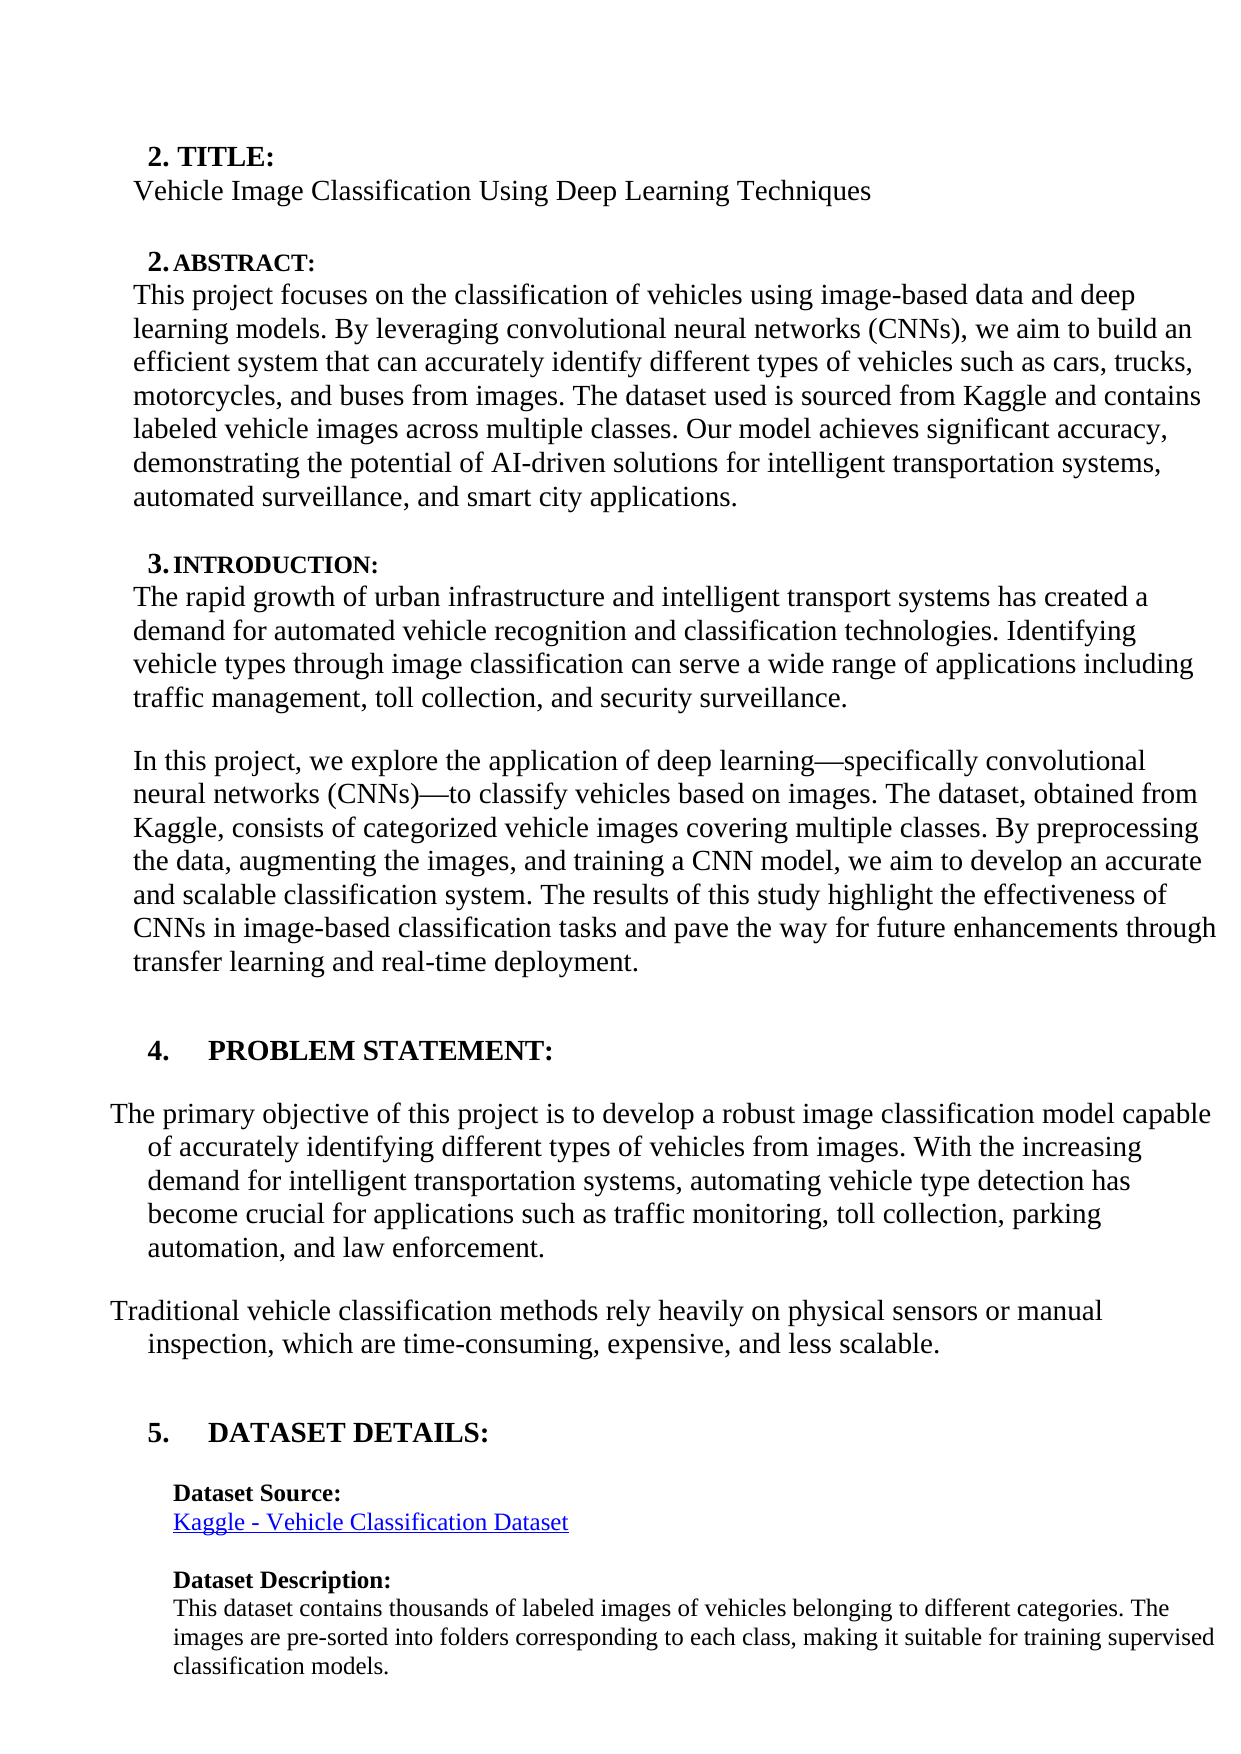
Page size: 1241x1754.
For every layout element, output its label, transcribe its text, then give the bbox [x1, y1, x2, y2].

text This project focuses on the classification of vehicles using image-based data and deep learning models. By leveraging convolutional neural networks (CNNs), we aim to build an efficient system that can accurately identify different types of vehicles such as cars, trucks, motorcycles, and buses from images. The dataset used is sourced from Kaggle and contains labeled vehicle images across multiple classes. Our model achieves significant accuracy, demonstrating the potential of AI-driven solutions for intelligent transportation systems, automated surveillance, and smart city applications. [133, 277, 1226, 512]
subtitle INTRODUCTION: [147, 546, 1226, 579]
text The rapid growth of urban infrastructure and intelligent transport systems has created a demand for automated vehicle recognition and classification technologies. Identifying vehicle types through image classification can serve a wide range of applications including traffic management, toll collection, and security surveillance. [133, 579, 1226, 714]
subtitle DATASET DETAILS: [147, 1415, 1226, 1449]
text Traditional vehicle classification methods rely heavily on physical sensors or manual inspection, which are time-consuming, expensive, and less scalable. [110, 1293, 1226, 1360]
list Dataset Source: Kaggle - Vehicle Classification Dataset [173, 1478, 1226, 1536]
list Dataset Description: This dataset contains thousands of labeled images of vehicles belonging to different categories. The images are pre-sorted into folders corresponding to each class, making it suitable for training supervised classification models. [173, 1565, 1226, 1680]
subtitle 2. TITLE: [147, 139, 1226, 173]
text The primary objective of this project is to develop a robust image classification model capable of accurately identifying different types of vehicles from images. With the increasing demand for intelligent transportation systems, automating vehicle type detection has become crucial for applications such as traffic monitoring, toll collection, parking automation, and law enforcement. [110, 1096, 1226, 1263]
text Vehicle Image Classification Using Deep Learning Techniques [133, 173, 1226, 207]
text In this project, we explore the application of deep learning—specifically convolutional neural networks (CNNs)—to classify vehicles based on images. The dataset, obtained from Kaggle, consists of categorized vehicle images covering multiple classes. By preprocessing the data, augmenting the images, and training a CNN model, we aim to develop an accurate and scalable classification system. The results of this study highlight the effectiveness of CNNs in image-based classification tasks and pave the way for future enhancements through transfer learning and real-time deployment. [133, 743, 1226, 978]
subtitle ABSTRACT: [147, 244, 1226, 277]
subtitle PROBLEM STATEMENT: [147, 1033, 1226, 1067]
